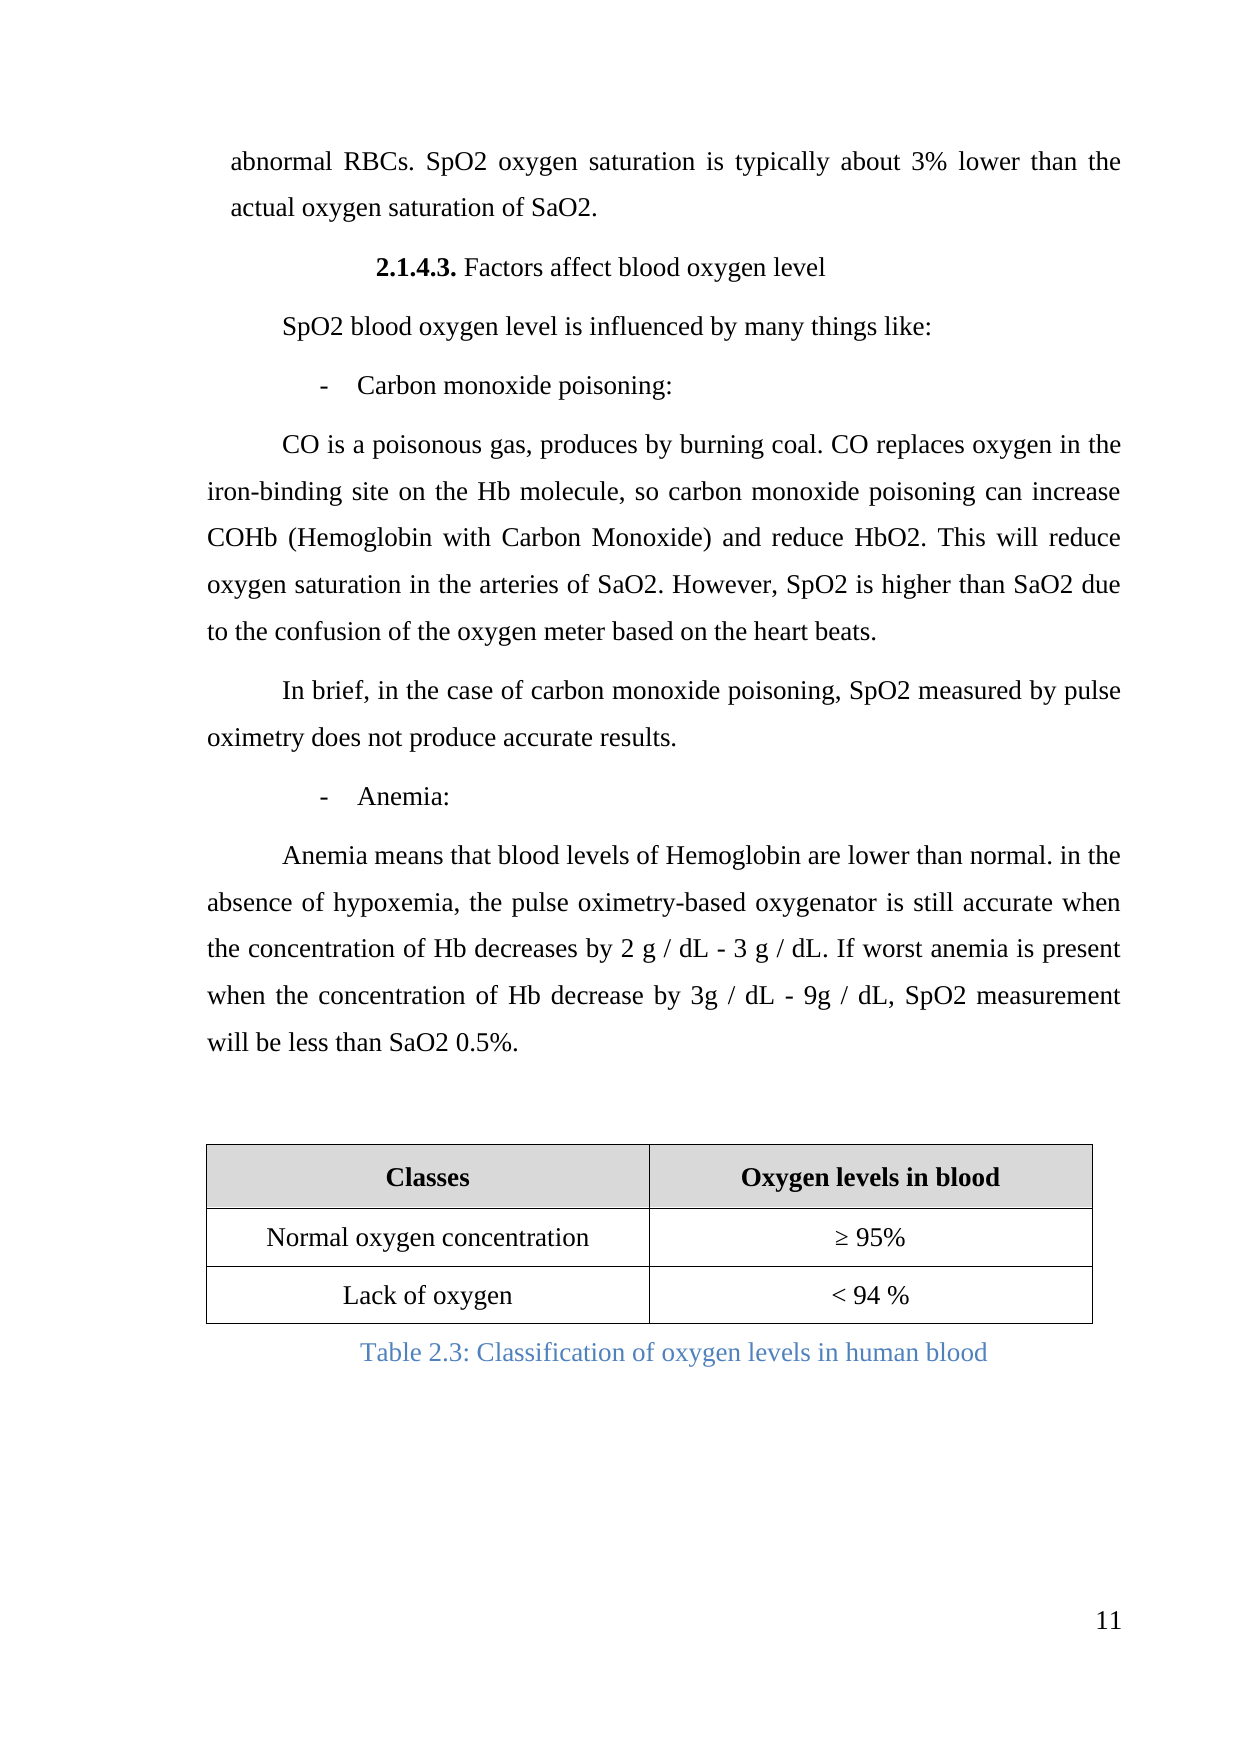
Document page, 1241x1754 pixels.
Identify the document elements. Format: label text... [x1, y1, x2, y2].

table_header Oxygen levels in blood [650, 1145, 1092, 1207]
table_cell 95% [650, 1209, 1092, 1266]
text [230, 145, 1122, 223]
list Carbon monoxide poisoning: [319, 369, 1122, 400]
table_cell Lack of oxygen [207, 1267, 649, 1323]
text SpO2 blood oxygen level is influenced by many things like: [207, 310, 1122, 341]
text Anemia means that blood levels of Hemoglobin are lower than normal. in the absence of hypoxemia, the pulse oximetry-based oxygenator is still accurate when the concentration of Hb decreases by 2 g / dL - 3 g / dL. If worst anemia is present when the concentration of Hb decrease by 3g / dL - 9g / dL, SpO2 measurement will be less than SaO2 0.5%. [207, 839, 1122, 1057]
table_cell < 94 % [650, 1267, 1092, 1323]
table_cell Normal oxygen concentration [207, 1209, 649, 1266]
text In brief, in the case of carbon monoxide poisoning, SpO2 measured by pulse oximetry does not produce accurate results. [207, 674, 1122, 752]
list Anemia: [319, 780, 1122, 811]
text CO is a poisonous gas, produces by burning coal. CO replaces oxygen in the iron-binding site on the Hb molecule, so carbon monoxide poisoning can increase COHb (Hemoglobin with Carbon Monoxide) and reduce HbO2. This will reduce oxygen saturation in the arteries of SaO2. However, SpO2 is higher than SaO2 due to the confusion of the oxygen meter based on the heart beats. [207, 428, 1122, 646]
table_header Classes [207, 1145, 649, 1207]
subtitle Factors affect blood oxygen level [301, 251, 1122, 282]
text Table 2.3: Classification of oxygen levels in human blood [226, 1337, 1122, 1368]
